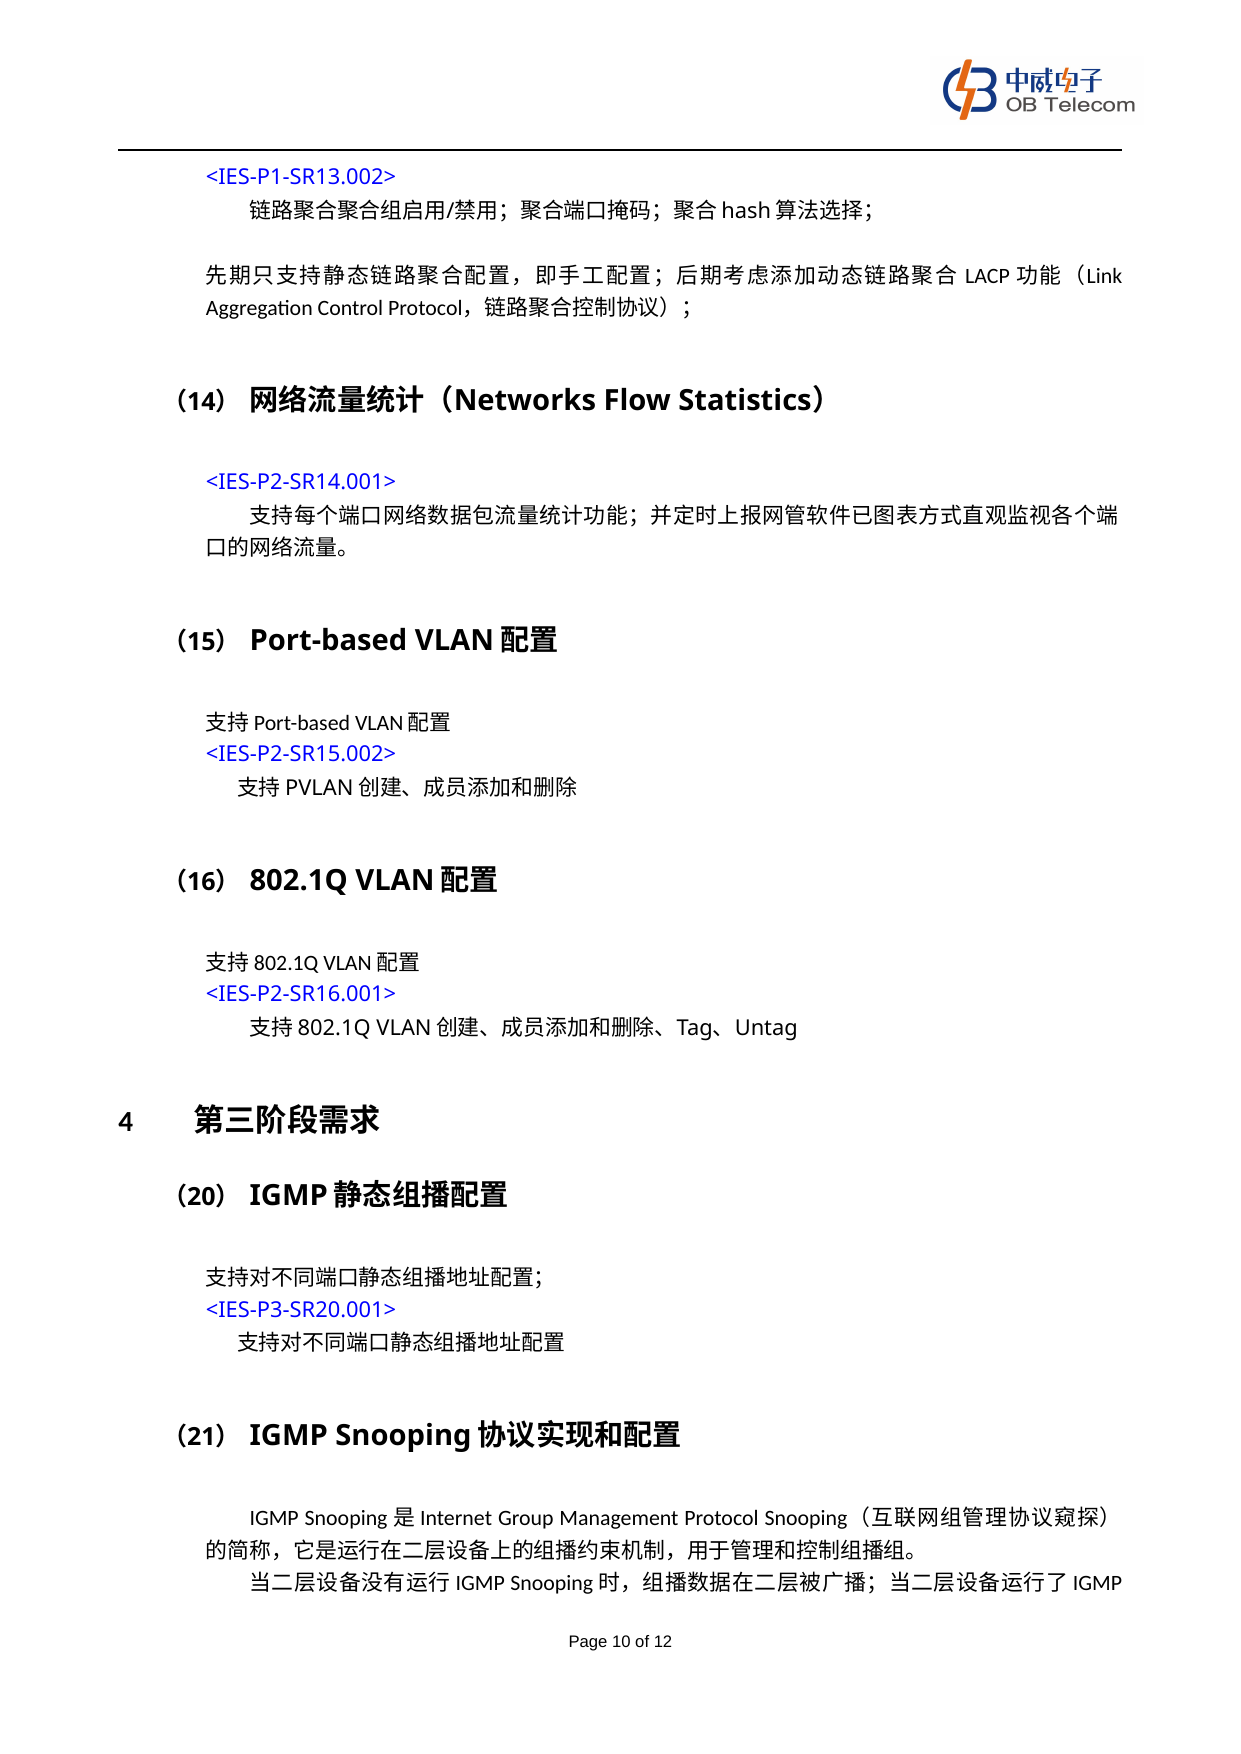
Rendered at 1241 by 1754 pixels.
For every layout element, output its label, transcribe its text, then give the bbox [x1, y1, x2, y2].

text <IES-P3-SR20.001> [162, 1292, 1122, 1325]
text 支持对不同端口静态组播地址配置； [162, 1260, 1122, 1292]
text <IES-P2-SR16.001> [162, 977, 1122, 1009]
text <IES-P1-SR13.002> [162, 160, 1122, 192]
text <IES-P2-SR14.001> [206, 465, 1122, 497]
picture [930, 56, 1144, 125]
subtitle 第三阶段需求 [118, 1085, 1122, 1150]
text 先期只支持静态链路聚合配置，即手工配置；后期考虑添加动态链路聚合LACP功能（Link Aggregation Control Protocol，链路聚合控制协议）； [206, 257, 1122, 322]
text 支持每个端口网络数据包流量统计功能；并定时上报网管软件已图表方式直观监视各个端口的网络流量。 [206, 497, 1122, 562]
subtitle Port-based VLAN配置 [162, 605, 1122, 670]
text 支持PVLAN创建、成员添加和删除 [193, 769, 1122, 802]
text 支持802.1Q VLAN创建、成员添加和删除、Tag、Untag [206, 1009, 1122, 1042]
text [206, 1565, 1122, 1597]
text 链路聚合聚合组启用/禁用；聚合端口掩码；聚合hash算法选择； [206, 192, 1122, 225]
text 支持Port-based VLAN配置 [206, 704, 1122, 737]
text <IES-P2-SR15.002> [162, 737, 1122, 769]
text 支持对不同端口静态组播地址配置 [193, 1325, 1122, 1357]
subtitle 802.1Q VLAN配置 [162, 845, 1122, 910]
text 支持802.1Q VLAN配置 [206, 944, 1122, 977]
subtitle 网络流量统计（Networks Flow Statistics） [162, 365, 1122, 430]
subtitle IGMP静态组播配置 [162, 1160, 1122, 1225]
text IGMP Snooping是Internet Group Management Protocol Snooping（互联网组管理协议窥探）的简称，它是运行在二层设备上的组播约束机制，用于管理和控制组播组。 [206, 1500, 1122, 1565]
subtitle IGMP Snooping协议实现和配置 [162, 1400, 1122, 1465]
